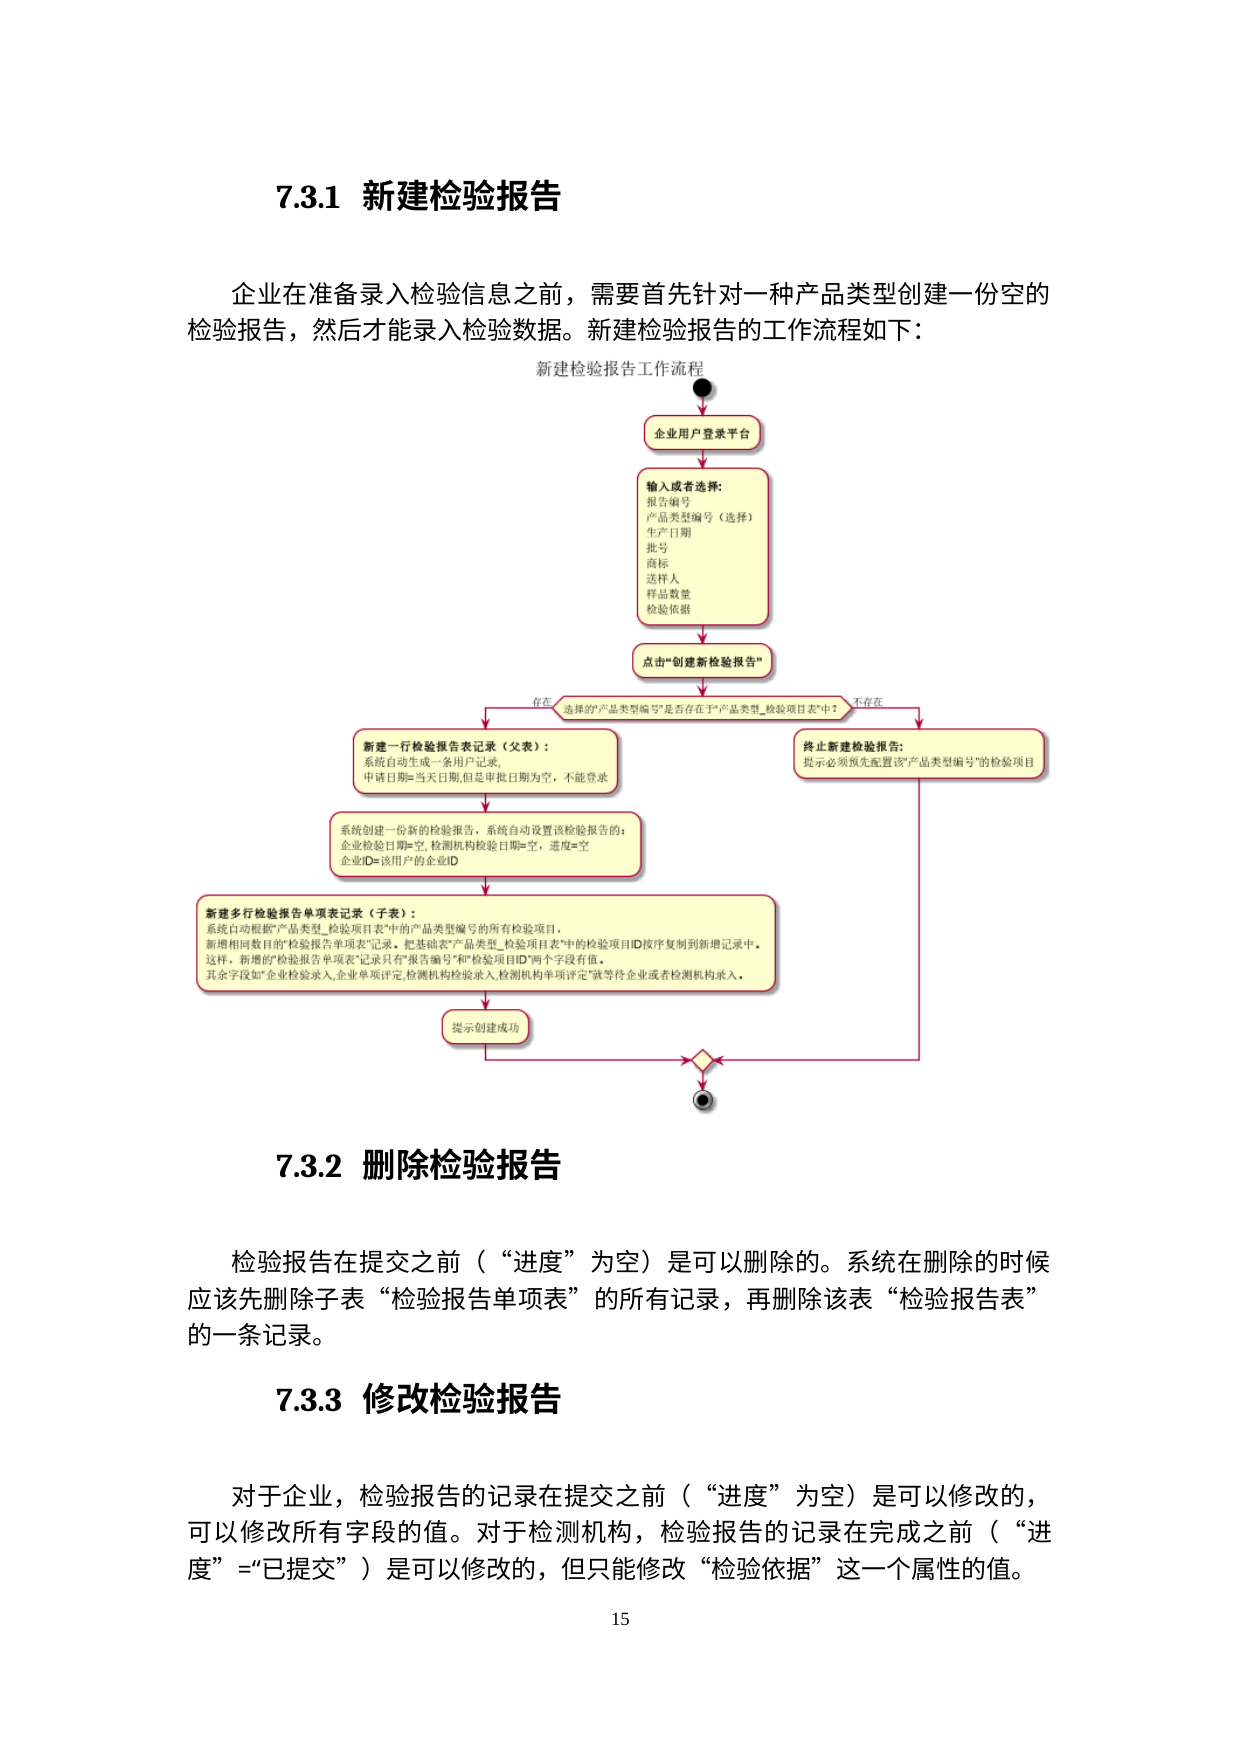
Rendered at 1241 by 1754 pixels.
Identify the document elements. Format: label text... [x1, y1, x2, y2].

subtitle 修改检验报告 [276, 1364, 1053, 1429]
text 检验报告在提交之前（“进度”为空）是可以删除的。系统在删除的时候应该先删除子表“检验报告单项表”的所有记录，再删除该表“检验报告表”的一条记录。 [187, 1243, 1053, 1352]
text 对于企业，检验报告的记录在提交之前（“进度”为空）是可以修改的，可以修改所有字段的值。对于检测机构，检验报告的记录在完成之前（“进度”=“已提交”）是可以修改的，但只能修改“检验依据”这一个属性的值。 [187, 1477, 1053, 1585]
picture [187, 347, 1053, 1118]
subtitle 删除检验报告 [276, 1130, 1053, 1195]
text 企业在准备录入检验信息之前，需要首先针对一种产品类型创建一份空的检验报告，然后才能录入检验数据。新建检验报告的工作流程如下： [187, 274, 1053, 347]
subtitle 新建检验报告 [276, 162, 1053, 227]
